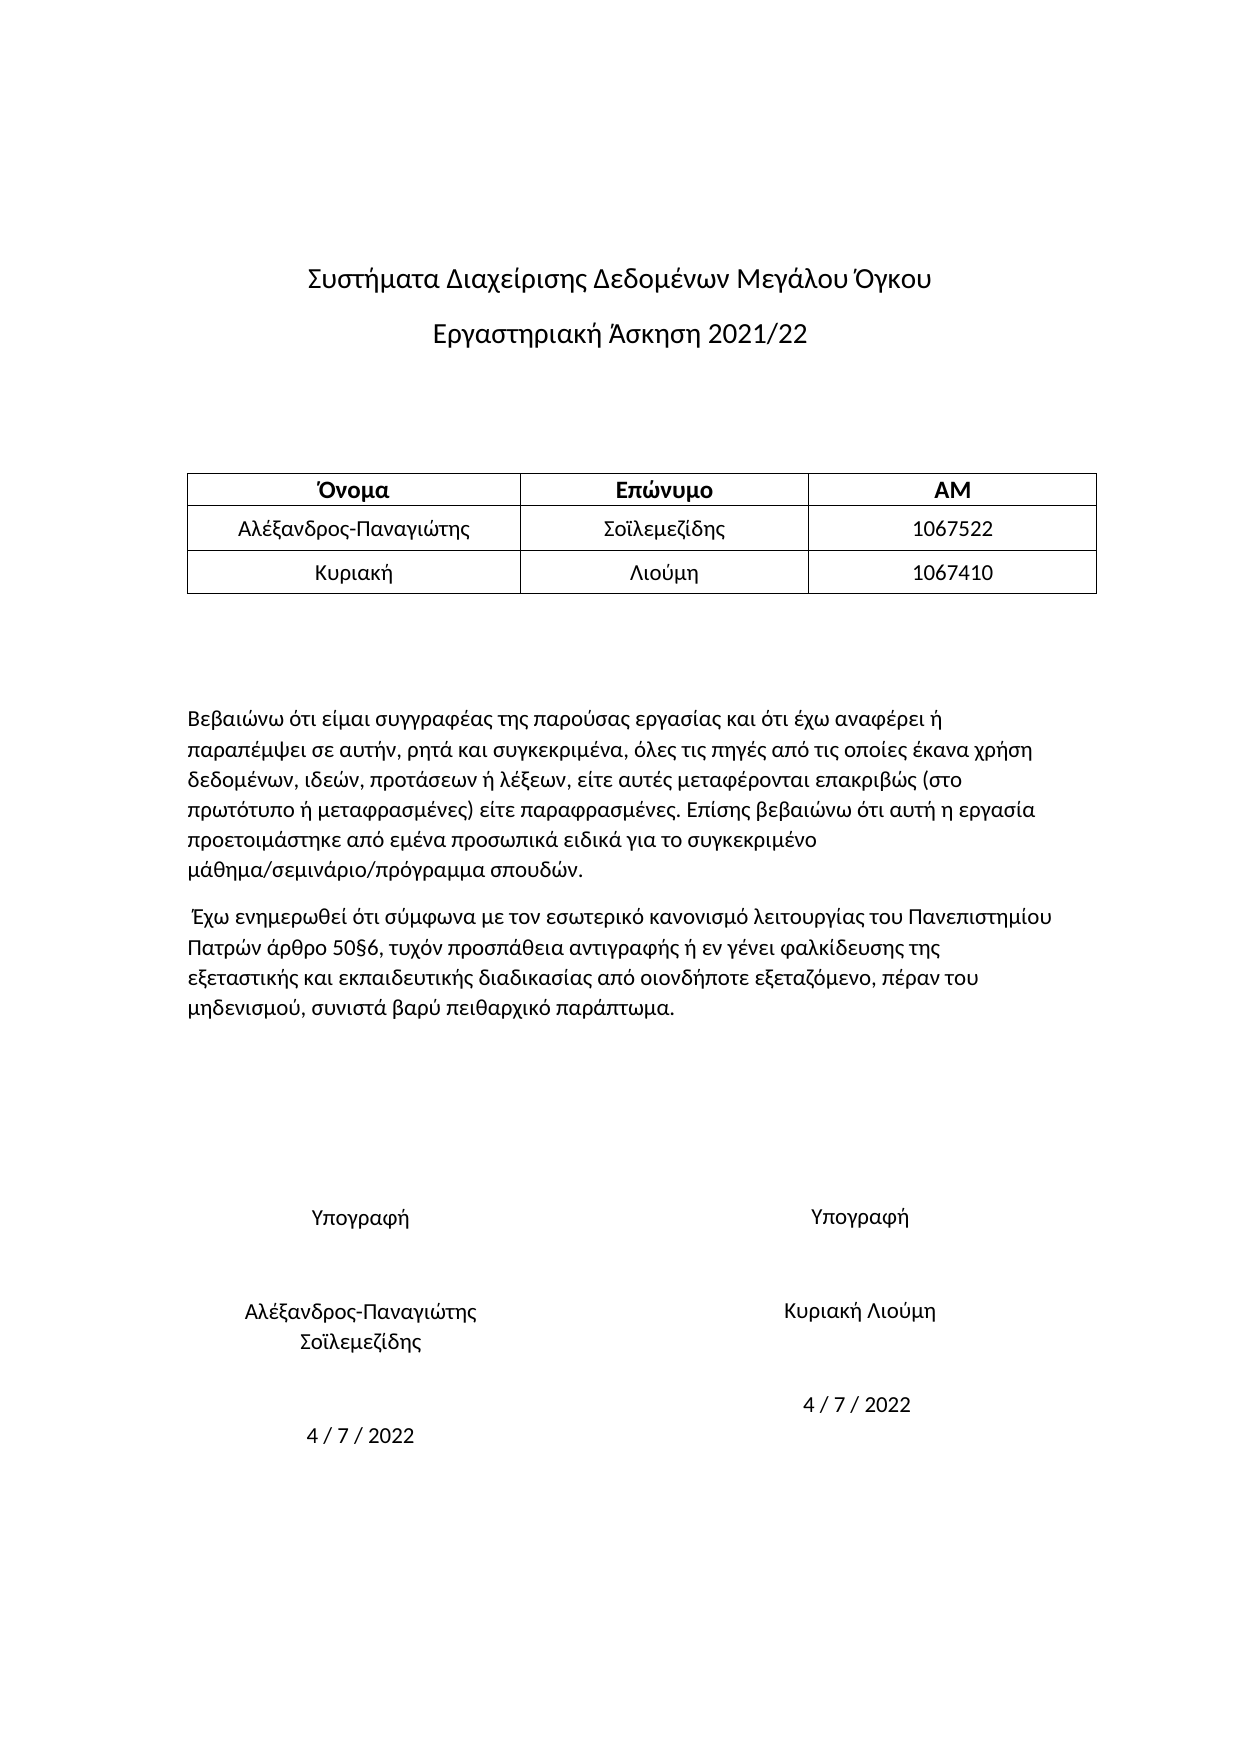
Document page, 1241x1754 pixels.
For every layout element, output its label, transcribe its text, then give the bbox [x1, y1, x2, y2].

table_header ΑΜ [809, 474, 1096, 504]
table_cell Κυριακή [188, 551, 520, 593]
text Εργαστηριακή Άσκηση 2021/22 [187, 315, 1053, 351]
table_cell 1067410 [809, 551, 1096, 593]
table_cell 1067522 [809, 506, 1096, 550]
table_header Επώνυμο [521, 474, 808, 504]
table_cell Λιούμη [521, 551, 808, 593]
table_cell Σοϊλεμεζίδης [521, 506, 808, 550]
table_header Όνομα [188, 474, 520, 504]
table_cell Αλέξανδρος-Παναγιώτης [188, 506, 520, 550]
text Βεβαιώνω ότι είμαι συγγραφέας της παρούσας εργασίας και ότι έχω αναφέρει ή παραπέμψει σε αυτήν, ρητά και συγκεκριμένα, όλες τις πηγές από τις οποίες έκανα χρήση δεδομένων, ιδεών, προτάσεων ή λέξεων, είτε αυτές μεταφέρονται επακριβώς (στο πρωτότυπο ή μεταφρασμένες) είτε παραφρασμένες. Επίσης βεβαιώνω ότι αυτή η εργασία προετοιμάστηκε από εμένα προσωπικά ειδικά για το συγκεκριμένο μάθημα/σεμινάριο/πρόγραμμα σπουδών. [187, 704, 1053, 883]
text Συστήματα Διαχείρισης Δεδομένων Μεγάλου Όγκου [187, 260, 1053, 296]
text Έχω ενημερωθεί ότι σύμφωνα με τον εσωτερικό κανονισμό λειτουργίας του Πανεπιστημίου Πατρών άρθρο 50§6, τυχόν προσπάθεια αντιγραφής ή εν γένει φαλκίδευσης της εξεταστικής και εκπαιδευτικής διαδικασίας από οιονδήποτε εξεταζόμενο, πέραν του μηδενισμού, συνιστά βαρύ πειθαρχικό παράπτωμα. [187, 902, 1053, 1021]
